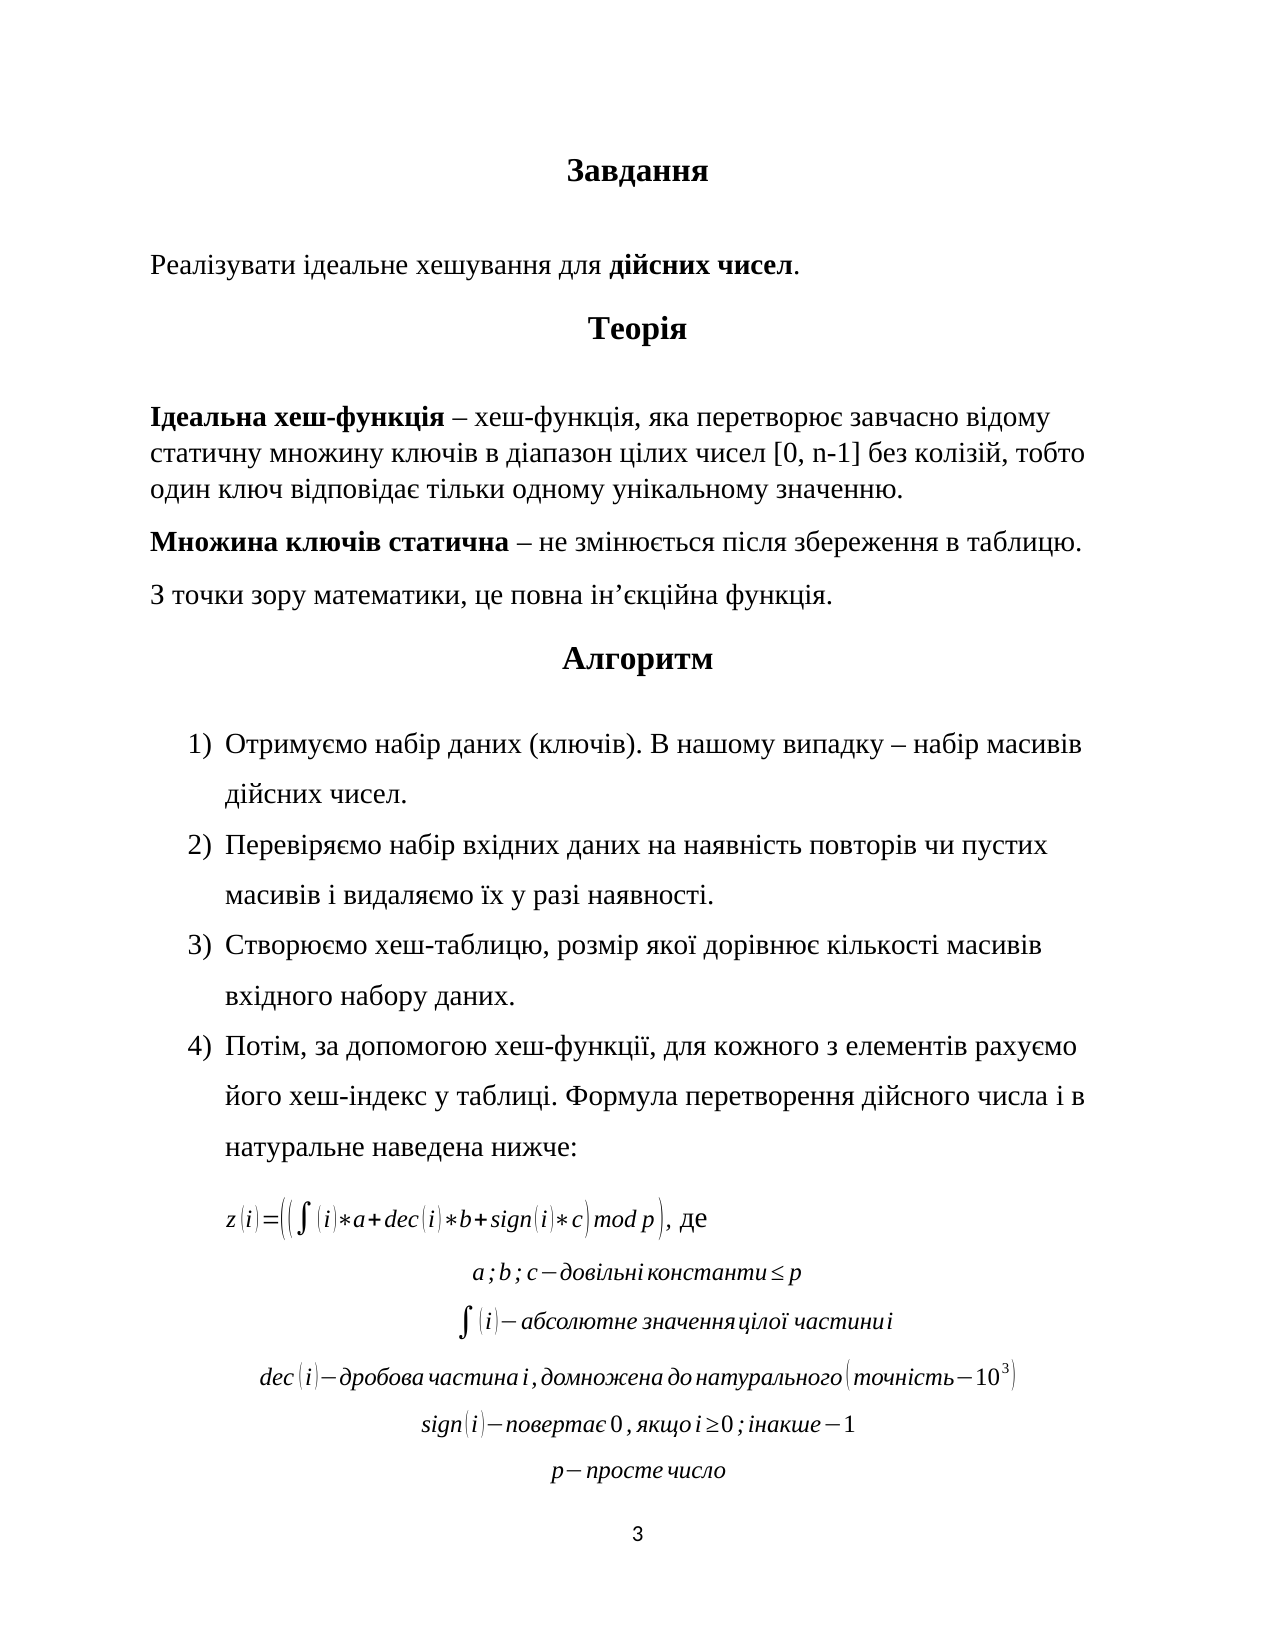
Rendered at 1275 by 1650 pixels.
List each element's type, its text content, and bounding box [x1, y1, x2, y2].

list Потім, за допомогою хеш-функції, для кожного з елементів рахуємо його хеш-індекс у таблиці. Формула перетворення дійсного числа i в натуральне наведена нижче: [187, 1028, 1125, 1162]
list Перевіряємо набір вхідних даних на наявність повторів чи пустих масивів і видаляємо їх у разі наявності. [187, 827, 1125, 911]
text Множина ключів статична – не змінюється після збереження в таблицю. [150, 524, 1125, 558]
text Ідеальна хеш-функція – хеш-функція, яка перетворює завчасно відому статичну множину ключів в діапазон цілих чисел [0, n-1] без колізій, тобто один ключ відповідає тільки одному унікальному значенню. [150, 399, 1125, 505]
text З точки зору математики, це повна ін’єкційна функція. [150, 577, 1125, 610]
list Отримуємо набір даних (ключів). В нашому випадку – набір масивів дійсних чисел. [187, 726, 1125, 810]
text де [150, 1196, 1125, 1242]
text Реалізувати ідеальне хешування для дійсних чисел. [150, 247, 1125, 280]
subtitle Завдання [150, 150, 1125, 188]
subtitle Алгоритм [150, 638, 1125, 676]
subtitle Теорія [150, 308, 1125, 346]
list Створюємо хеш-таблицю, розмір якої дорівнює кількості масивів вхідного набору даних. [187, 927, 1125, 1011]
